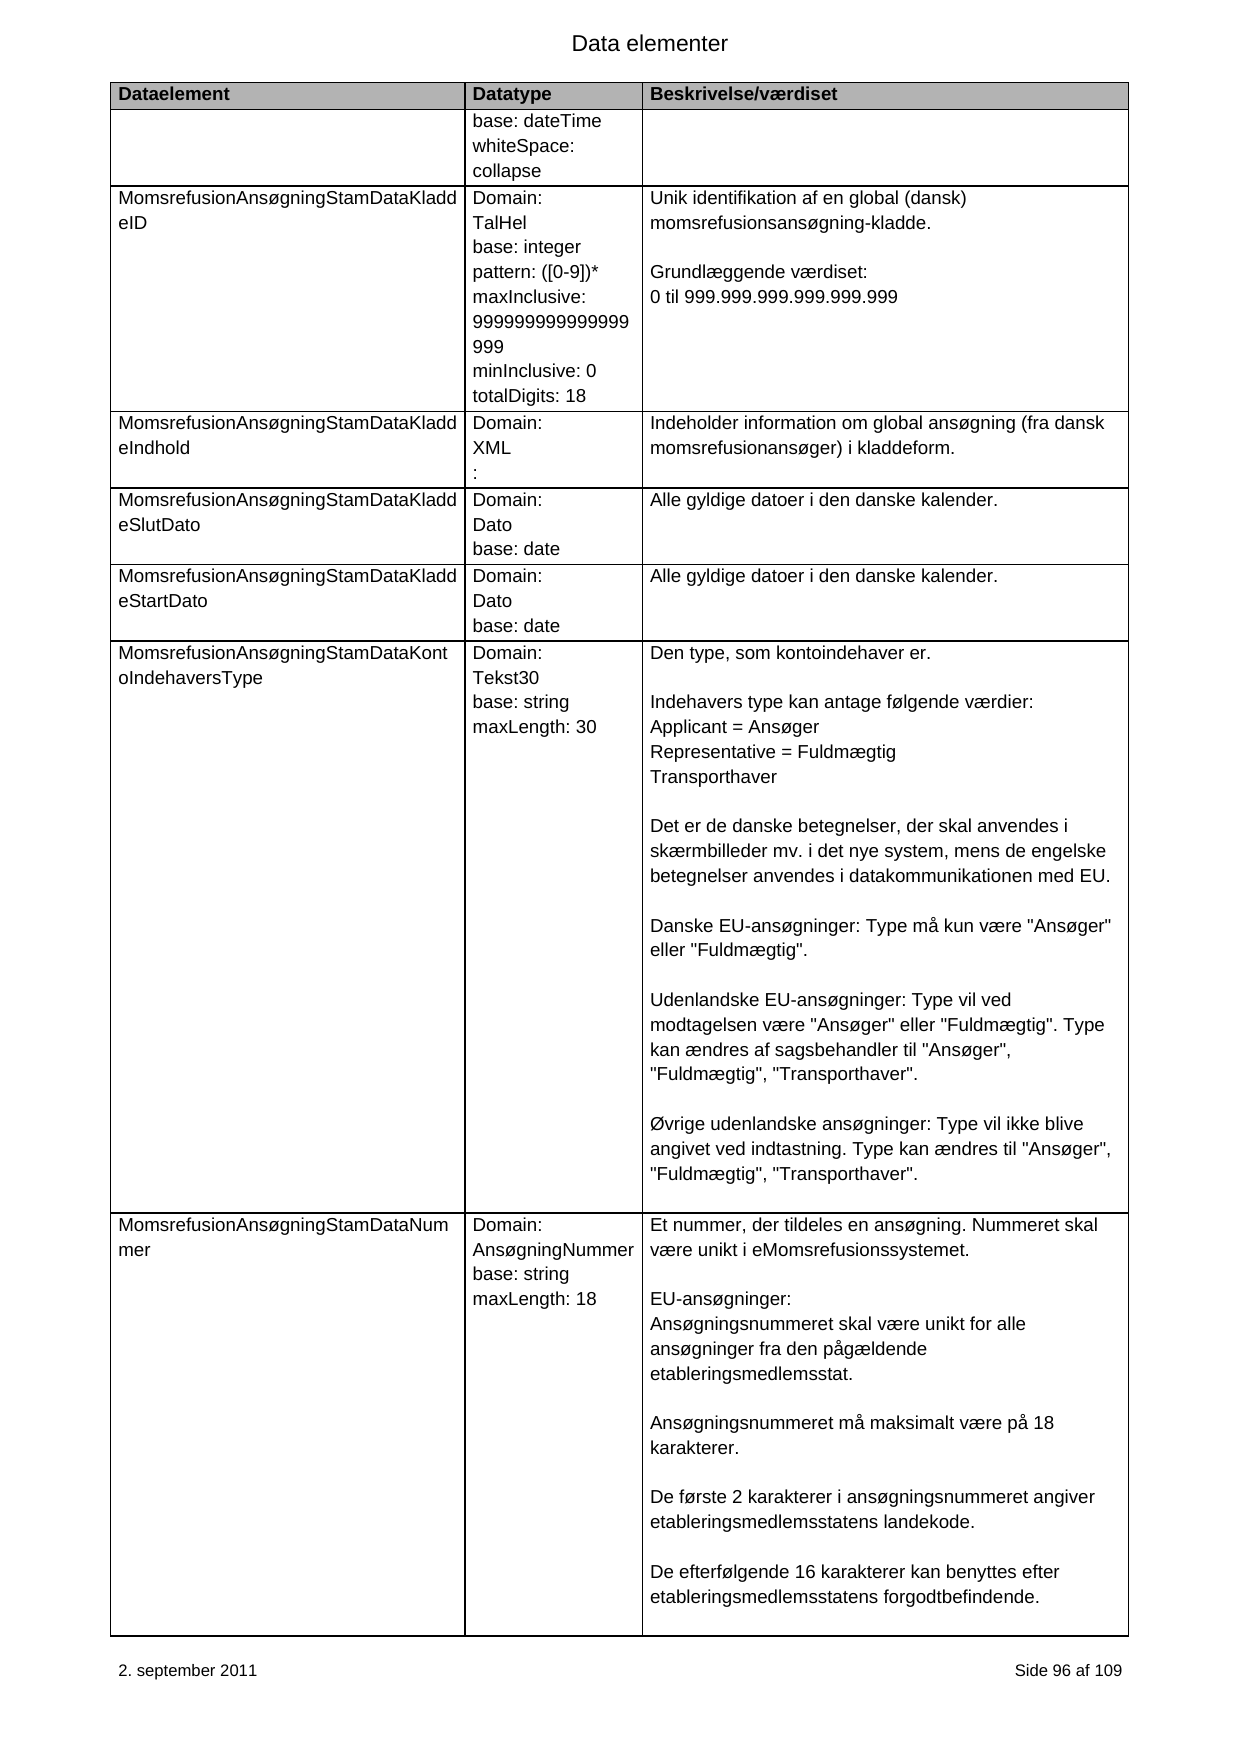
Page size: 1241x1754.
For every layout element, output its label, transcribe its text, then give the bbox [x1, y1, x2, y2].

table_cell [111, 110, 464, 185]
table_cell Domain: Dato base: date [466, 489, 642, 564]
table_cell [643, 110, 1128, 185]
table_cell MomsrefusionAnsøgningStamDataKladdeIndhold [111, 412, 464, 487]
table_header Datatype [466, 83, 642, 109]
table_header Dataelement [111, 83, 464, 109]
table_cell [466, 1214, 642, 1635]
table_cell Den type, som kontoindehaver er. Indehavers type kan antage følgende værdier: Applicant = Ansøger Representative = Fuldmægtig Transporthaver Det er de danske betegnelser, der skal anvendes i skærmbilleder mv. i det nye system, mens de engelske betegnelser anvendes i datakommunikationen med EU. Danske EU-ansøgninger: Type må kun være "Ansøger" eller "Fuldmægtig". Udenlandske EU-ansøgninger: Type vil ved modtagelsen være "Ansøger" eller "Fuldmægtig". Type kan ændres af sagsbehandler til "Ansøger", "Fuldmægtig", "Transporthaver". Øvrige udenlandske ansøgninger: Type vil ikke blive angivet ved indtastning. Type kan ændres til "Ansøger", "Fuldmægtig", "Transporthaver". [643, 642, 1128, 1212]
table_cell Domain: Dato base: date [466, 565, 642, 640]
table_cell MomsrefusionAnsøgningStamDataKladdeID [111, 187, 464, 411]
table_cell Domain: XML : [466, 412, 642, 487]
table_header Beskrivelse/værdiset [643, 83, 1128, 109]
table_cell Domain: Tekst30 base: string maxLength: 30 [466, 642, 642, 1212]
table_cell Domain: TalHel base: integer pattern: ([0-9])* maxInclusive: 999999999999999999 minInclusive: 0 totalDigits: 18 [466, 187, 642, 411]
table_cell Unik identifikation af en global (dansk) momsrefusionsansøgning-kladde. Grundlæggende værdiset: 0 til 999.999.999.999.999.999 [643, 187, 1128, 411]
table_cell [111, 1214, 464, 1635]
table_cell Alle gyldige datoer i den danske kalender. [643, 489, 1128, 564]
table_cell MomsrefusionAnsøgningStamDataKladdeStartDato [111, 565, 464, 640]
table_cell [643, 1214, 1128, 1635]
table_cell Indeholder information om global ansøgning (fra dansk momsrefusionansøger) i kladdeform. [643, 412, 1128, 487]
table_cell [466, 110, 642, 185]
table_cell Alle gyldige datoer i den danske kalender. [643, 565, 1128, 640]
table_cell MomsrefusionAnsøgningStamDataKladdeSlutDato [111, 489, 464, 564]
table_cell MomsrefusionAnsøgningStamDataKontoIndehaversType [111, 642, 464, 1212]
